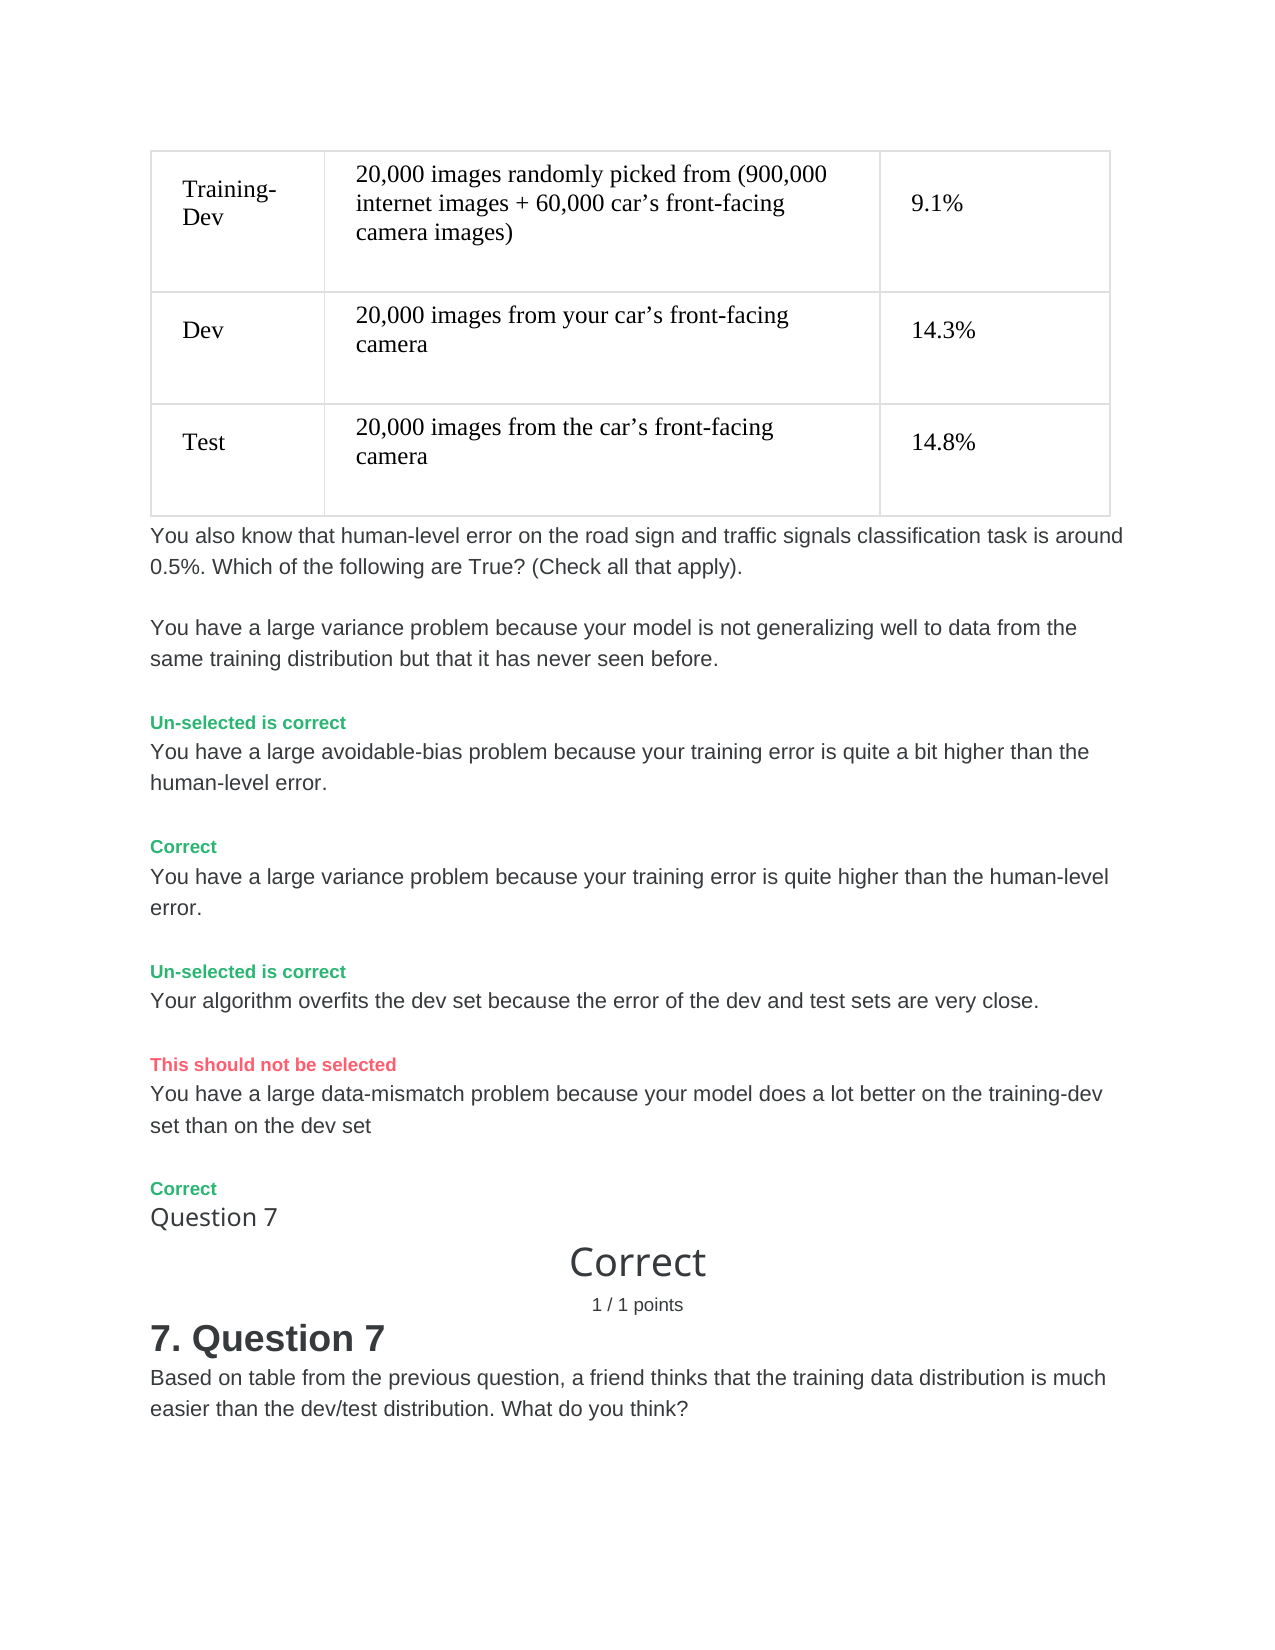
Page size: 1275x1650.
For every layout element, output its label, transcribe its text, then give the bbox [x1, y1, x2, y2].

table_cell Dev [152, 293, 324, 403]
text Un-selected is correct [150, 700, 1125, 733]
table_cell 14.3% [881, 293, 1109, 403]
text Correct [150, 1234, 1125, 1288]
table_cell Test [152, 405, 324, 515]
text You have a large variance problem because your model is not generalizing well to data from the same training distribution but that it has never seen before. [150, 608, 1125, 671]
table_cell 20,000 images randomly picked from (900,000 internet images + 60,000 car’s front-facing camera images) [325, 152, 879, 291]
text You also know that human-level error on the road sign and traffic signals classification task is around 0.5%. Which of the following are True? (Check all that apply). [150, 517, 1125, 579]
table_cell Training-Dev [152, 152, 324, 291]
text 7. Question 7 [150, 1316, 1125, 1359]
text You have a large avoidable-bias problem because your training error is quite a bit higher than the human-level error. [150, 733, 1125, 796]
text Question 7 [150, 1200, 1125, 1234]
text 1 / 1 points [150, 1288, 1125, 1316]
text You have a large variance problem because your training error is quite higher than the human-level error. [150, 857, 1125, 920]
table_cell 20,000 images from your car’s front-facing camera [325, 293, 879, 403]
text Correct [150, 825, 1125, 857]
text You have a large data-mismatch problem because your model does a lot better on the training-dev set than on the dev set [150, 1075, 1125, 1138]
table_cell 9.1% [881, 152, 1109, 291]
text Your algorithm overfits the dev set because the error of the dev and test sets are very close. [150, 982, 1125, 1013]
table_cell 20,000 images from the car’s front-facing camera [325, 405, 879, 515]
text Correct [150, 1167, 1125, 1200]
text Based on table from the previous question, a friend thinks that the training data distribution is much easier than the dev/test distribution. What do you think? [150, 1359, 1125, 1421]
text Un-selected is correct [150, 949, 1125, 982]
text This should not be selected [150, 1042, 1125, 1075]
table_cell 14.8% [881, 405, 1109, 515]
